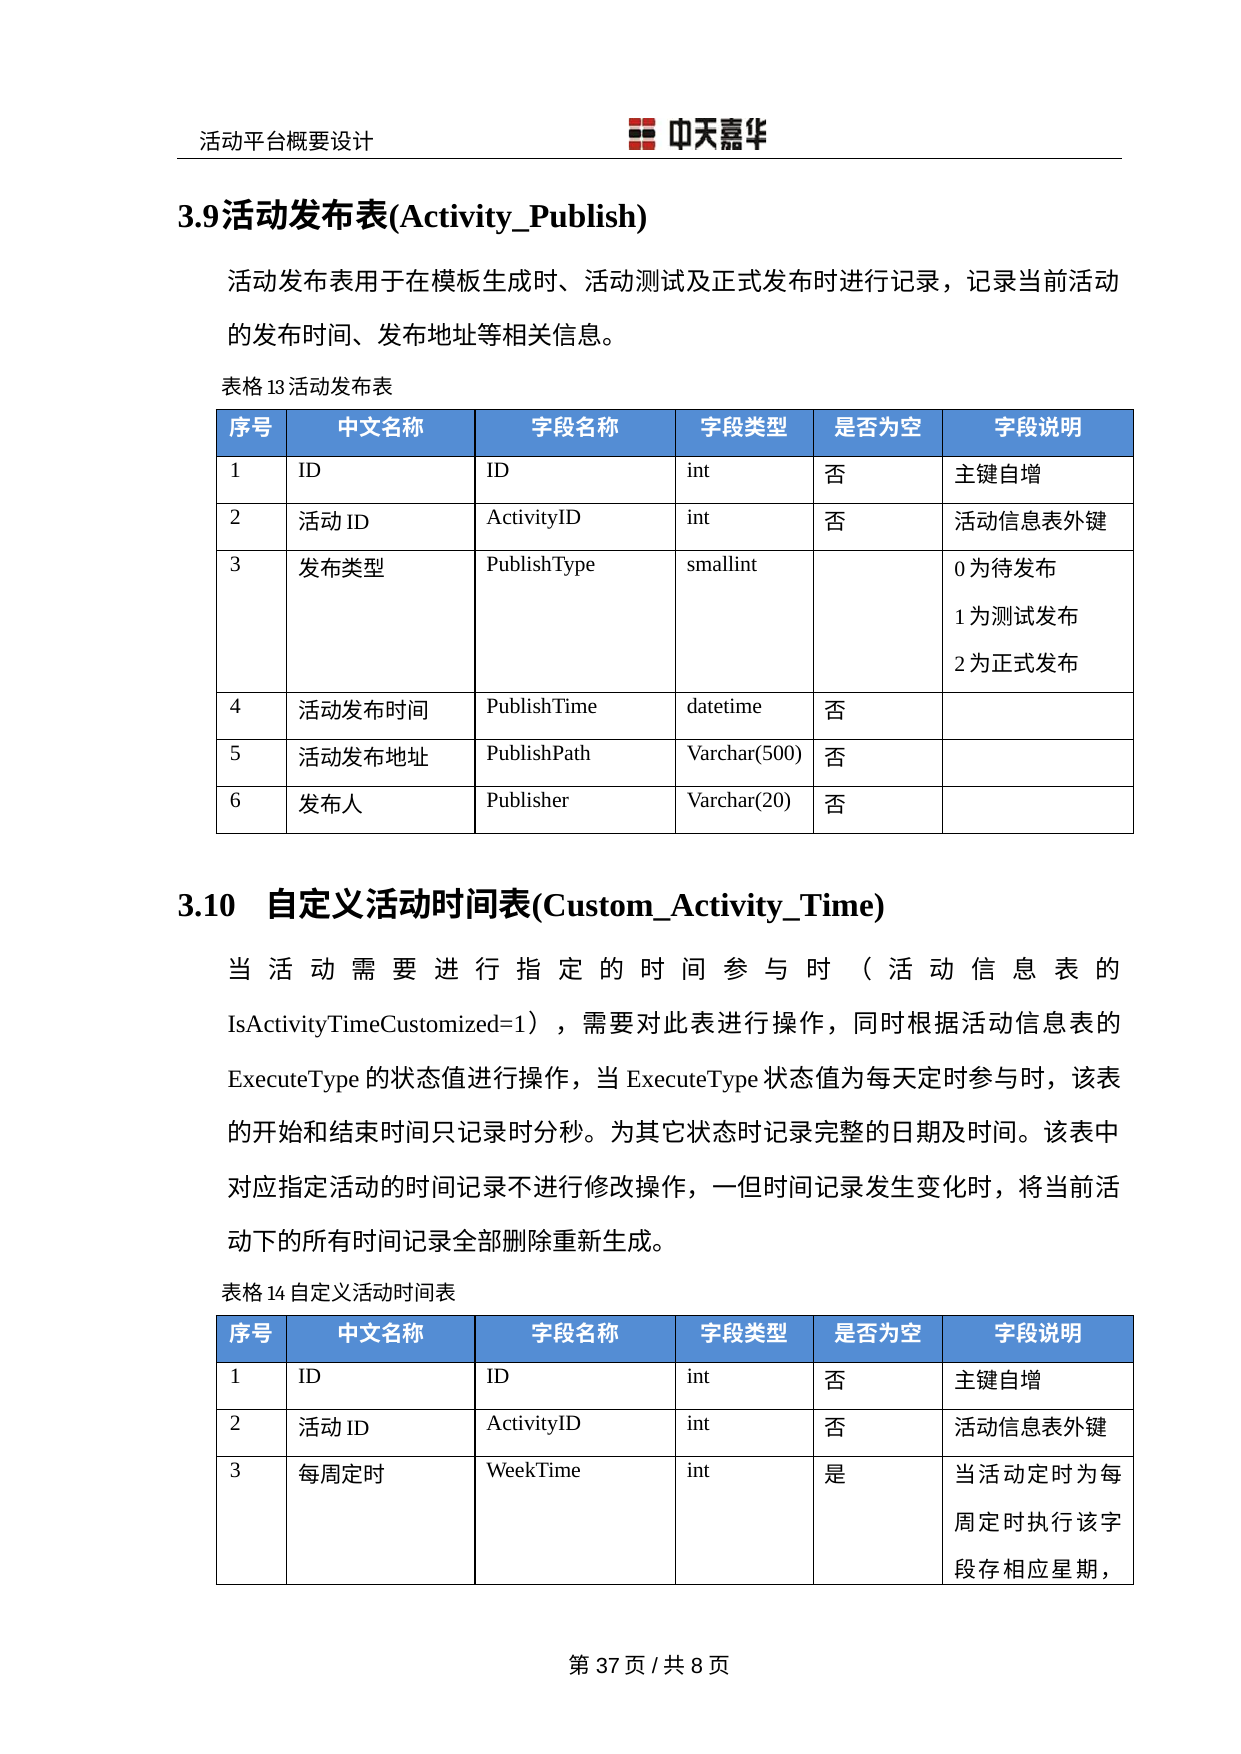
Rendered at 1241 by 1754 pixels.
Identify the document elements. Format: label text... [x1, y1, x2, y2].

table_header 是否为空 [814, 410, 942, 456]
table_cell 活动ID [287, 1410, 474, 1456]
table_cell [217, 1457, 286, 1584]
table_cell 发布类型 [287, 551, 474, 692]
text 表格 13活动发布表 [221, 370, 1122, 400]
table_cell Varchar(20) [676, 787, 813, 833]
table_cell ID [287, 457, 474, 503]
table_header 字段说明 [943, 1316, 1133, 1362]
table_header 序号 [217, 1316, 286, 1362]
table_cell int [676, 504, 813, 550]
table_cell 是 [814, 1457, 942, 1584]
table_cell 每周定时 [287, 1457, 474, 1584]
table_cell PublishTime [476, 693, 675, 739]
table_header 中文名称 [287, 410, 474, 456]
text 当活动需要进行指定的时间参与时（活动信息表的IsActivityTimeCustomized=1），需要对此表进行操作，同时根据活动信息表的ExecuteType的状态值进行操作，当ExecuteType状态值为每天定时参与时，该表的开始和结束时间只记录时分秒。为其它状态时记录完整的日期及时间。该表中对应指定活动的时间记录不进行修改操作，一但时间记录发生变化时，将当前活动下的所有时间记录全部删除重新生成。 [227, 949, 1122, 1258]
table_cell int [676, 1410, 813, 1456]
table_cell datetime [676, 693, 813, 739]
table_header 序号 [217, 410, 286, 456]
table_cell [217, 1363, 286, 1409]
table_cell [943, 787, 1133, 833]
table_header 字段名称 [476, 410, 675, 456]
table_cell PublishType [476, 551, 675, 692]
table_cell ID [476, 457, 675, 503]
table_header 是否为空 [814, 1316, 942, 1362]
table_cell 主键自增 [943, 457, 1133, 503]
table_cell PublishPath [476, 740, 675, 786]
table_cell [217, 787, 286, 833]
table_header 字段类型 [676, 1316, 813, 1362]
table_cell 否 [814, 1410, 942, 1456]
table_cell [217, 504, 286, 550]
table_cell 活动发布时间 [287, 693, 474, 739]
table_cell ID [287, 1363, 474, 1409]
table_cell int [676, 1363, 813, 1409]
table_cell int [676, 1457, 813, 1584]
table_cell Publisher [476, 787, 675, 833]
table_cell 主键自增 [943, 1363, 1133, 1409]
table_cell ID [476, 1363, 675, 1409]
table_cell smallint [676, 551, 813, 692]
table_cell [217, 457, 286, 503]
table_cell ActivityID [476, 1410, 675, 1456]
table_cell 活动信息表外键 [943, 504, 1133, 550]
table_cell [943, 740, 1133, 786]
table_cell 否 [814, 457, 942, 503]
subtitle 自定义活动时间表(Custom_Activity_Time) [177, 877, 1122, 926]
table_cell 否 [814, 1363, 942, 1409]
table_cell 否 [814, 504, 942, 550]
table_cell 当活动定时为每周定时执行该字段存相应星期，其它定时方式时，该字段为空。1-7为周一到周日。 [943, 1457, 1133, 1584]
table_cell WeekTime [476, 1457, 675, 1584]
table_cell [217, 551, 286, 692]
text 活动发布表用于在模板生成时、活动测试及正式发布时进行记录，记录当前活动的发布时间、发布地址等相关信息。 [227, 261, 1122, 352]
table_header 中文名称 [287, 1316, 474, 1362]
table_cell 活动ID [287, 504, 474, 550]
table_header 字段说明 [943, 410, 1133, 456]
table_cell 否 [814, 787, 942, 833]
table_cell [943, 693, 1133, 739]
table_header 字段名称 [476, 1316, 675, 1362]
table_cell [217, 740, 286, 786]
text 表格 14自定义活动时间表 [221, 1276, 1122, 1306]
subtitle 活动发布表(Activity_Publish) [177, 189, 1122, 237]
table_header 字段类型 [676, 410, 813, 456]
table_cell 活动信息表外键 [943, 1410, 1133, 1456]
picture [628, 118, 767, 150]
table_cell 0为待发布 1为测试发布 2为正式发布 [943, 551, 1133, 692]
table_cell [814, 551, 942, 692]
table_cell 活动发布地址 [287, 740, 474, 786]
table_cell int [676, 457, 813, 503]
table_cell [217, 693, 286, 739]
table_cell 发布人 [287, 787, 474, 833]
table_cell 否 [814, 740, 942, 786]
table_cell Varchar(500) [676, 740, 813, 786]
table_cell 否 [814, 693, 942, 739]
table_cell [217, 1410, 286, 1456]
table_cell ActivityID [476, 504, 675, 550]
